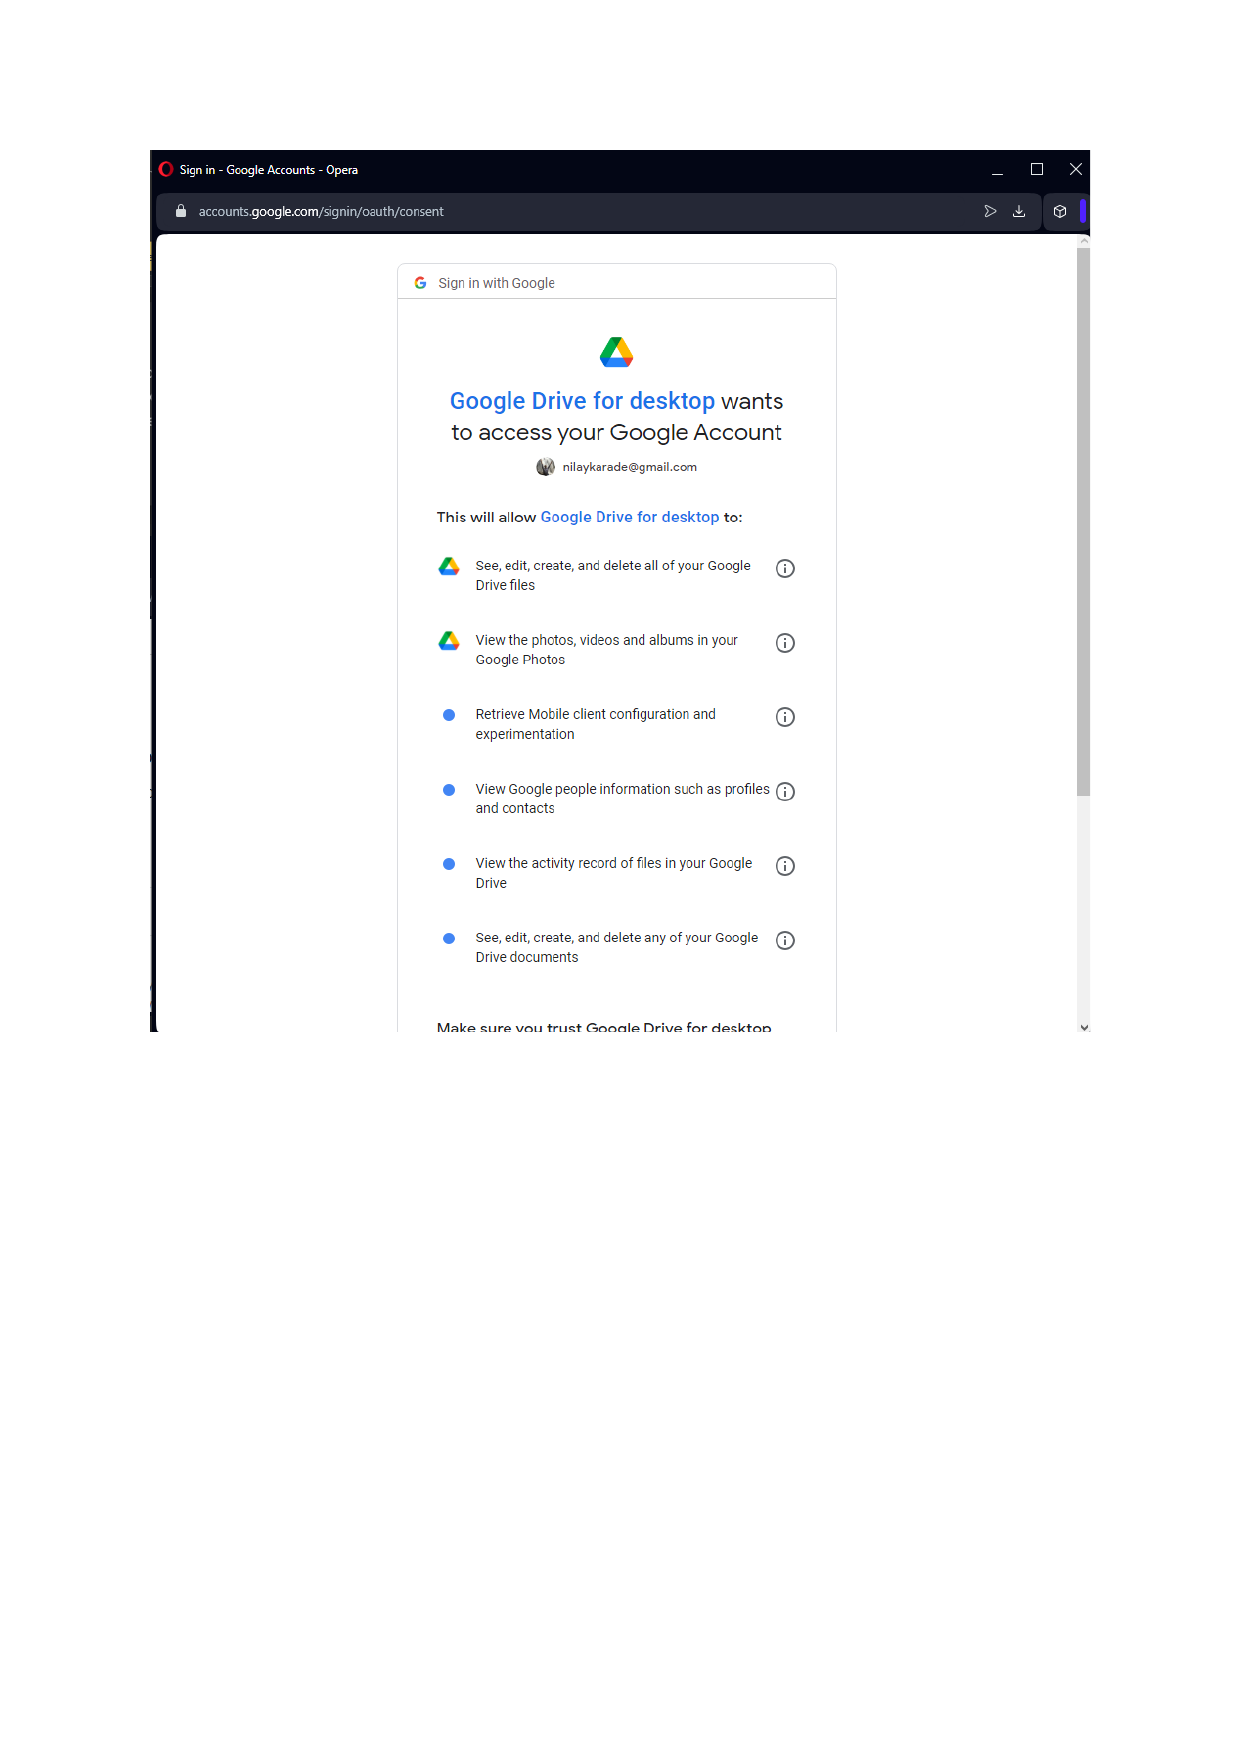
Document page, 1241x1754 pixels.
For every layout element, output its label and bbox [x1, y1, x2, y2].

picture [150, 150, 1091, 1032]
